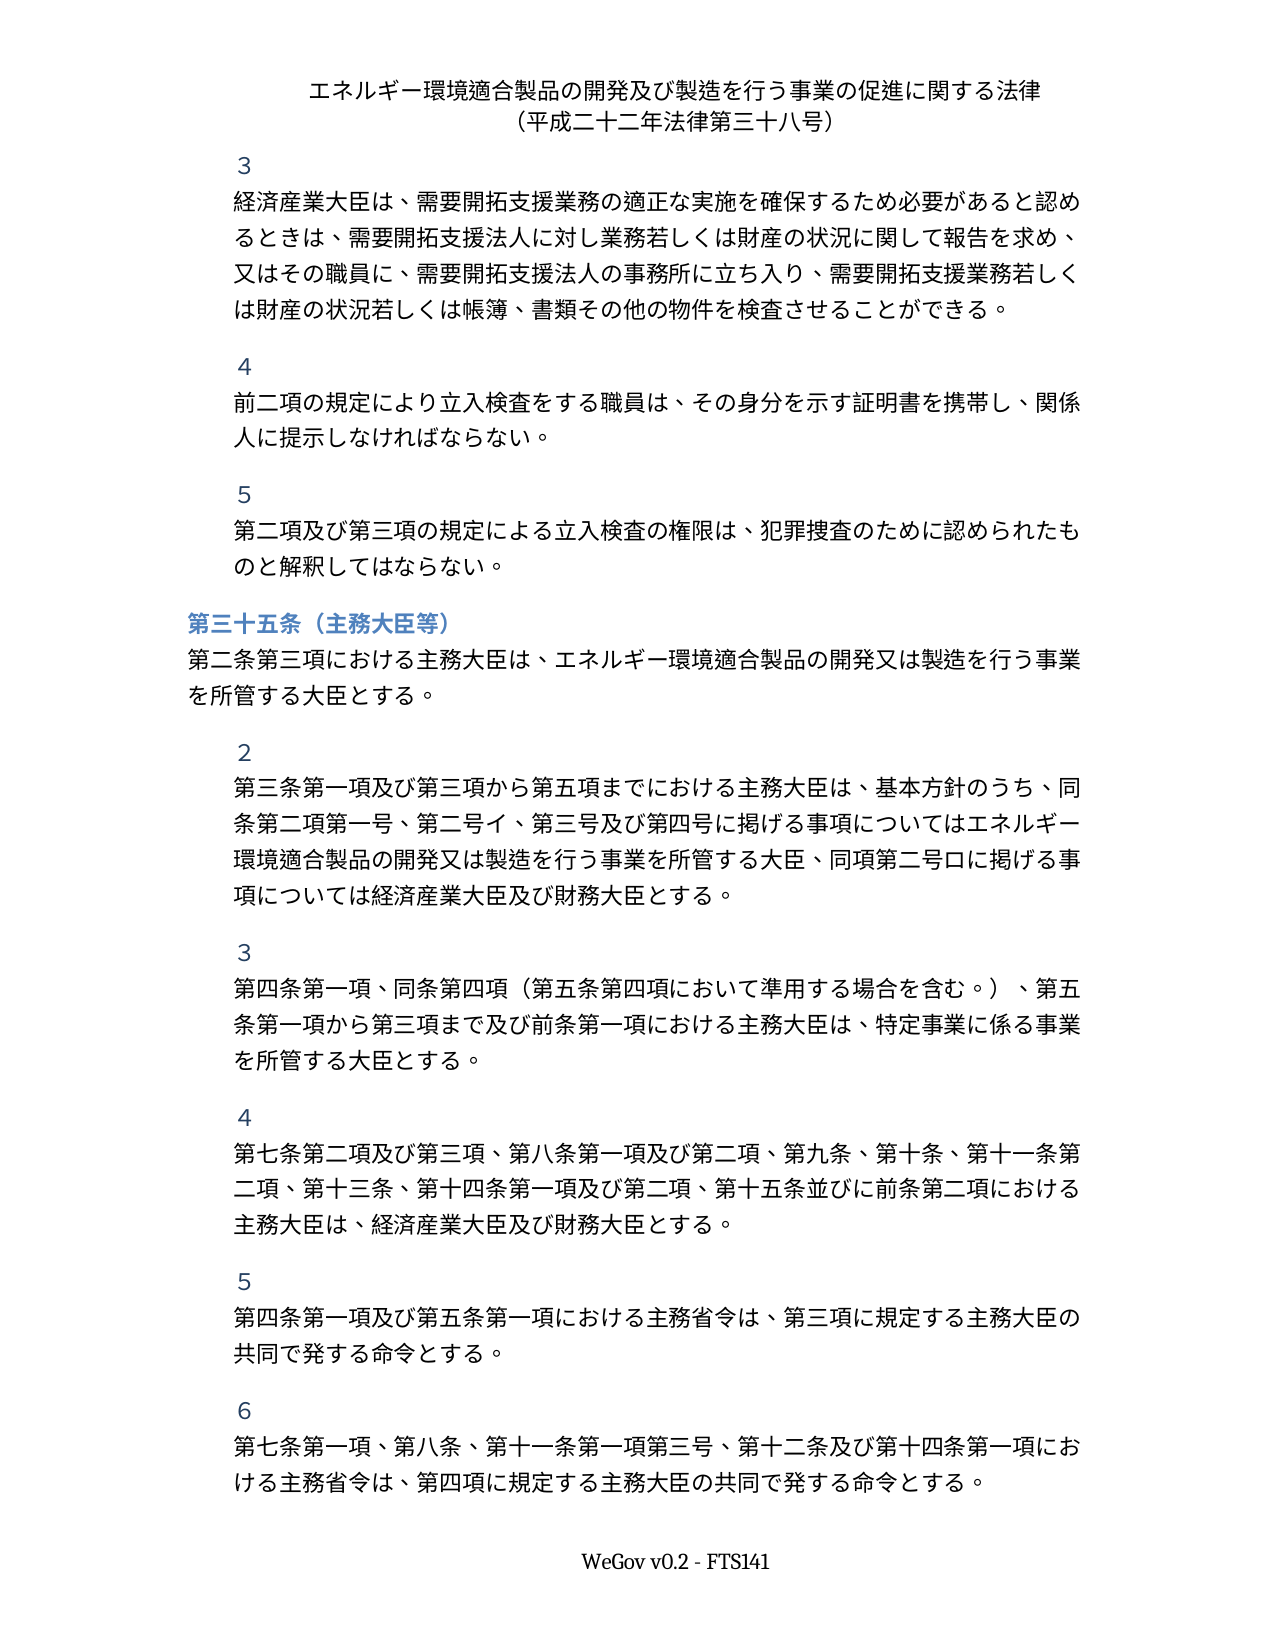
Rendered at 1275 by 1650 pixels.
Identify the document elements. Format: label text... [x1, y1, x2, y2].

subtitle ３ [233, 150, 1087, 181]
subtitle 第三十五条（主務大臣等） [187, 608, 1087, 639]
text 第七条第一項、第八条、第十一条第一項第三号、第十二条及び第十四条第一項における主務省令は、第四項に規定する主務大臣の共同で発する命令とする。 [233, 1431, 1087, 1498]
subtitle ６ [233, 1395, 1087, 1426]
text 第四条第一項及び第五条第一項における主務省令は、第三項に規定する主務大臣の共同で発する命令とする。 [233, 1302, 1087, 1369]
subtitle ４ [233, 351, 1087, 382]
text 前二項の規定により立入検査をする職員は、その身分を示す証明書を携帯し、関係人に提示しなければならない。 [233, 386, 1087, 454]
subtitle ３ [233, 937, 1087, 968]
text 第三条第一項及び第三項から第五項までにおける主務大臣は、基本方針のうち、同条第二項第一号、第二号イ、第三号及び第四号に掲げる事項についてはエネルギー環境適合製品の開発又は製造を行う事業を所管する大臣、同項第二号ロに掲げる事項については経済産業大臣及び財務大臣とする。 [233, 772, 1087, 911]
subtitle ４ [233, 1102, 1087, 1133]
text 経済産業大臣は、需要開拓支援業務の適正な実施を確保するため必要があると認めるときは、需要開拓支援法人に対し業務若しくは財産の状況に関して報告を求め、又はその職員に、需要開拓支援法人の事務所に立ち入り、需要開拓支援業務若しくは財産の状況若しくは帳簿、書類その他の物件を検査させることができる。 [233, 186, 1087, 325]
subtitle ２ [233, 736, 1087, 768]
text 第四条第一項、同条第四項（第五条第四項において準用する場合を含む。）、第五条第一項から第三項まで及び前条第一項における主務大臣は、特定事業に係る事業を所管する大臣とする。 [233, 973, 1087, 1076]
text 第七条第二項及び第三項、第八条第一項及び第二項、第九条、第十条、第十一条第二項、第十三条、第十四条第一項及び第二項、第十五条並びに前条第二項における主務大臣は、経済産業大臣及び財務大臣とする。 [233, 1137, 1087, 1241]
subtitle ５ [233, 479, 1087, 510]
subtitle ５ [233, 1266, 1087, 1297]
text 第二項及び第三項の規定による立入検査の権限は、犯罪捜査のために認められたものと解釈してはならない。 [233, 515, 1087, 582]
text 第二条第三項における主務大臣は、エネルギー環境適合製品の開発又は製造を行う事業を所管する大臣とする。 [187, 644, 1087, 711]
